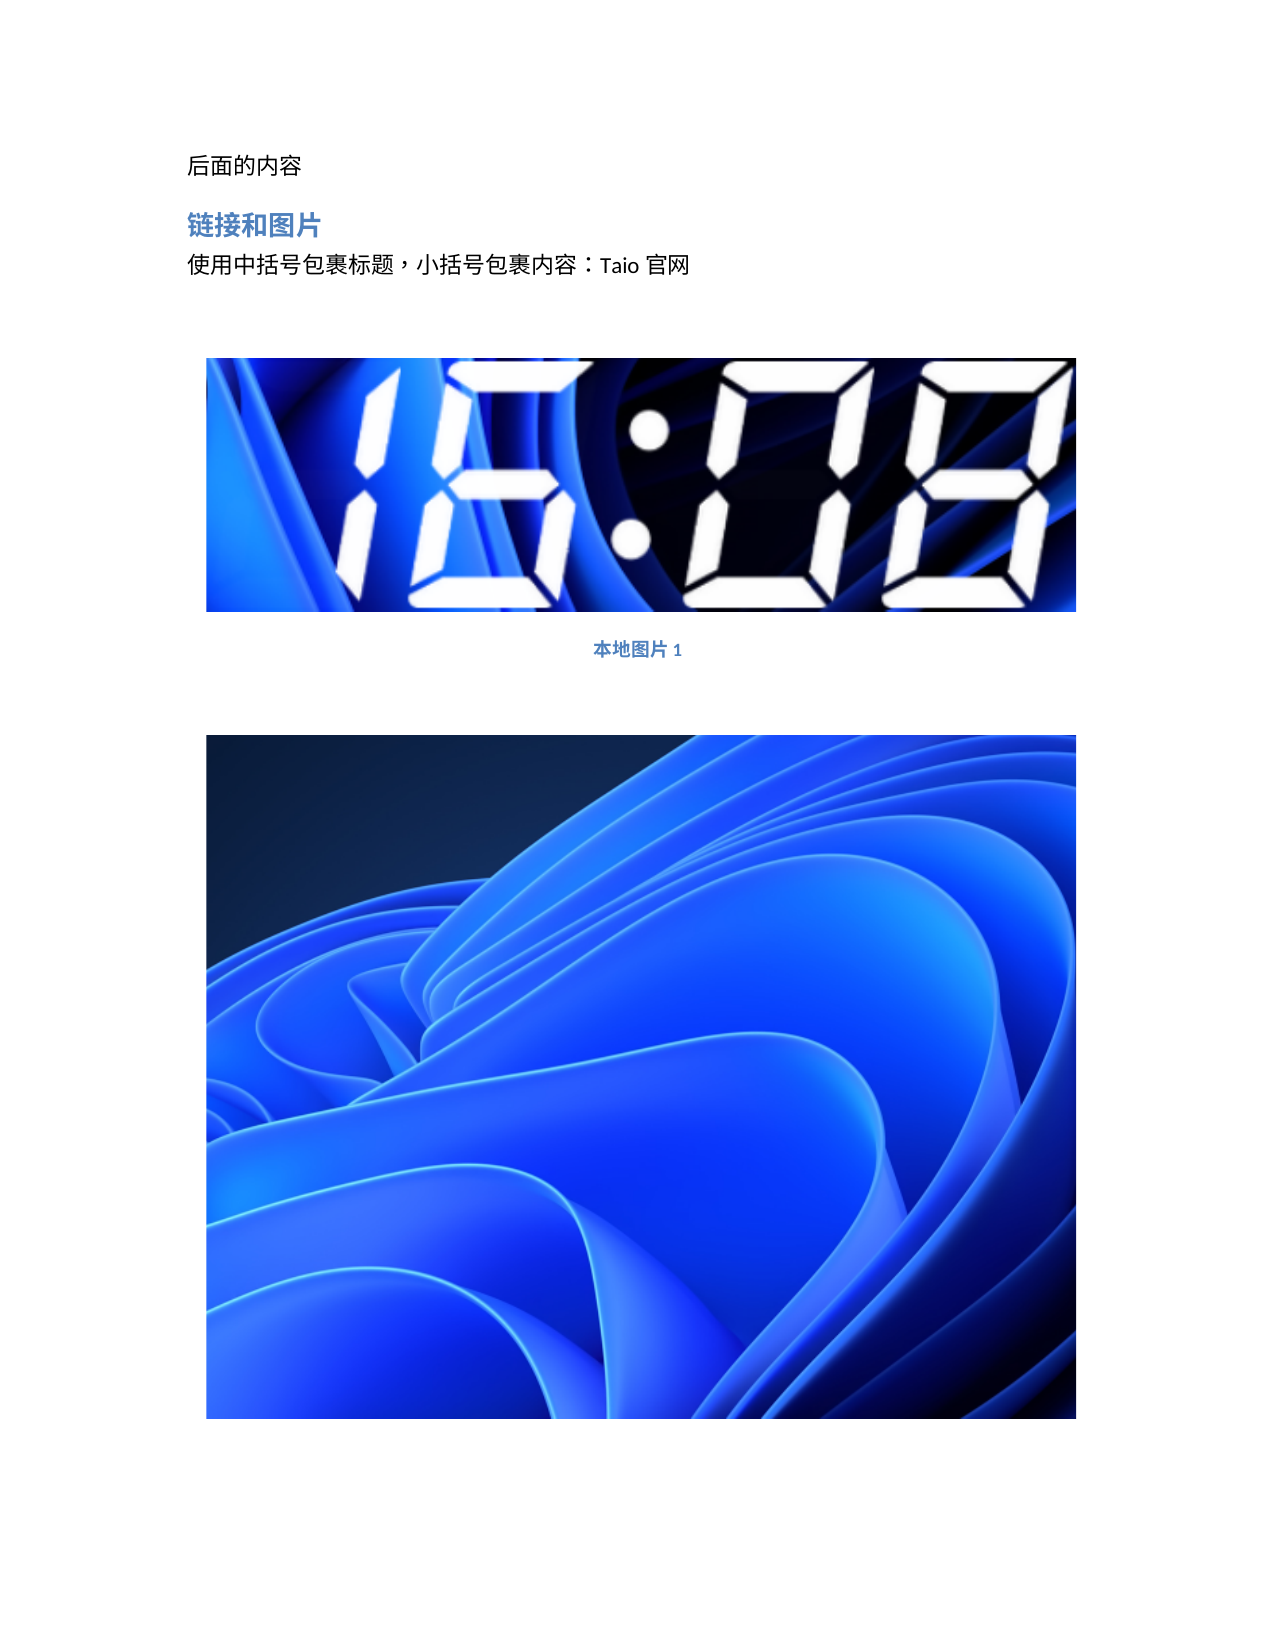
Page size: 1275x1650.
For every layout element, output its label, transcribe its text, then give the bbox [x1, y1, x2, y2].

text 后面的内容 [187, 150, 1087, 181]
subtitle 链接和图片 [187, 207, 1087, 244]
text 本地图片1 [187, 636, 1087, 662]
text 使用中括号包裹标题，小括号包裹内容：Taio 官网 [187, 249, 1087, 280]
picture [206, 735, 1077, 1419]
picture [206, 358, 1077, 612]
